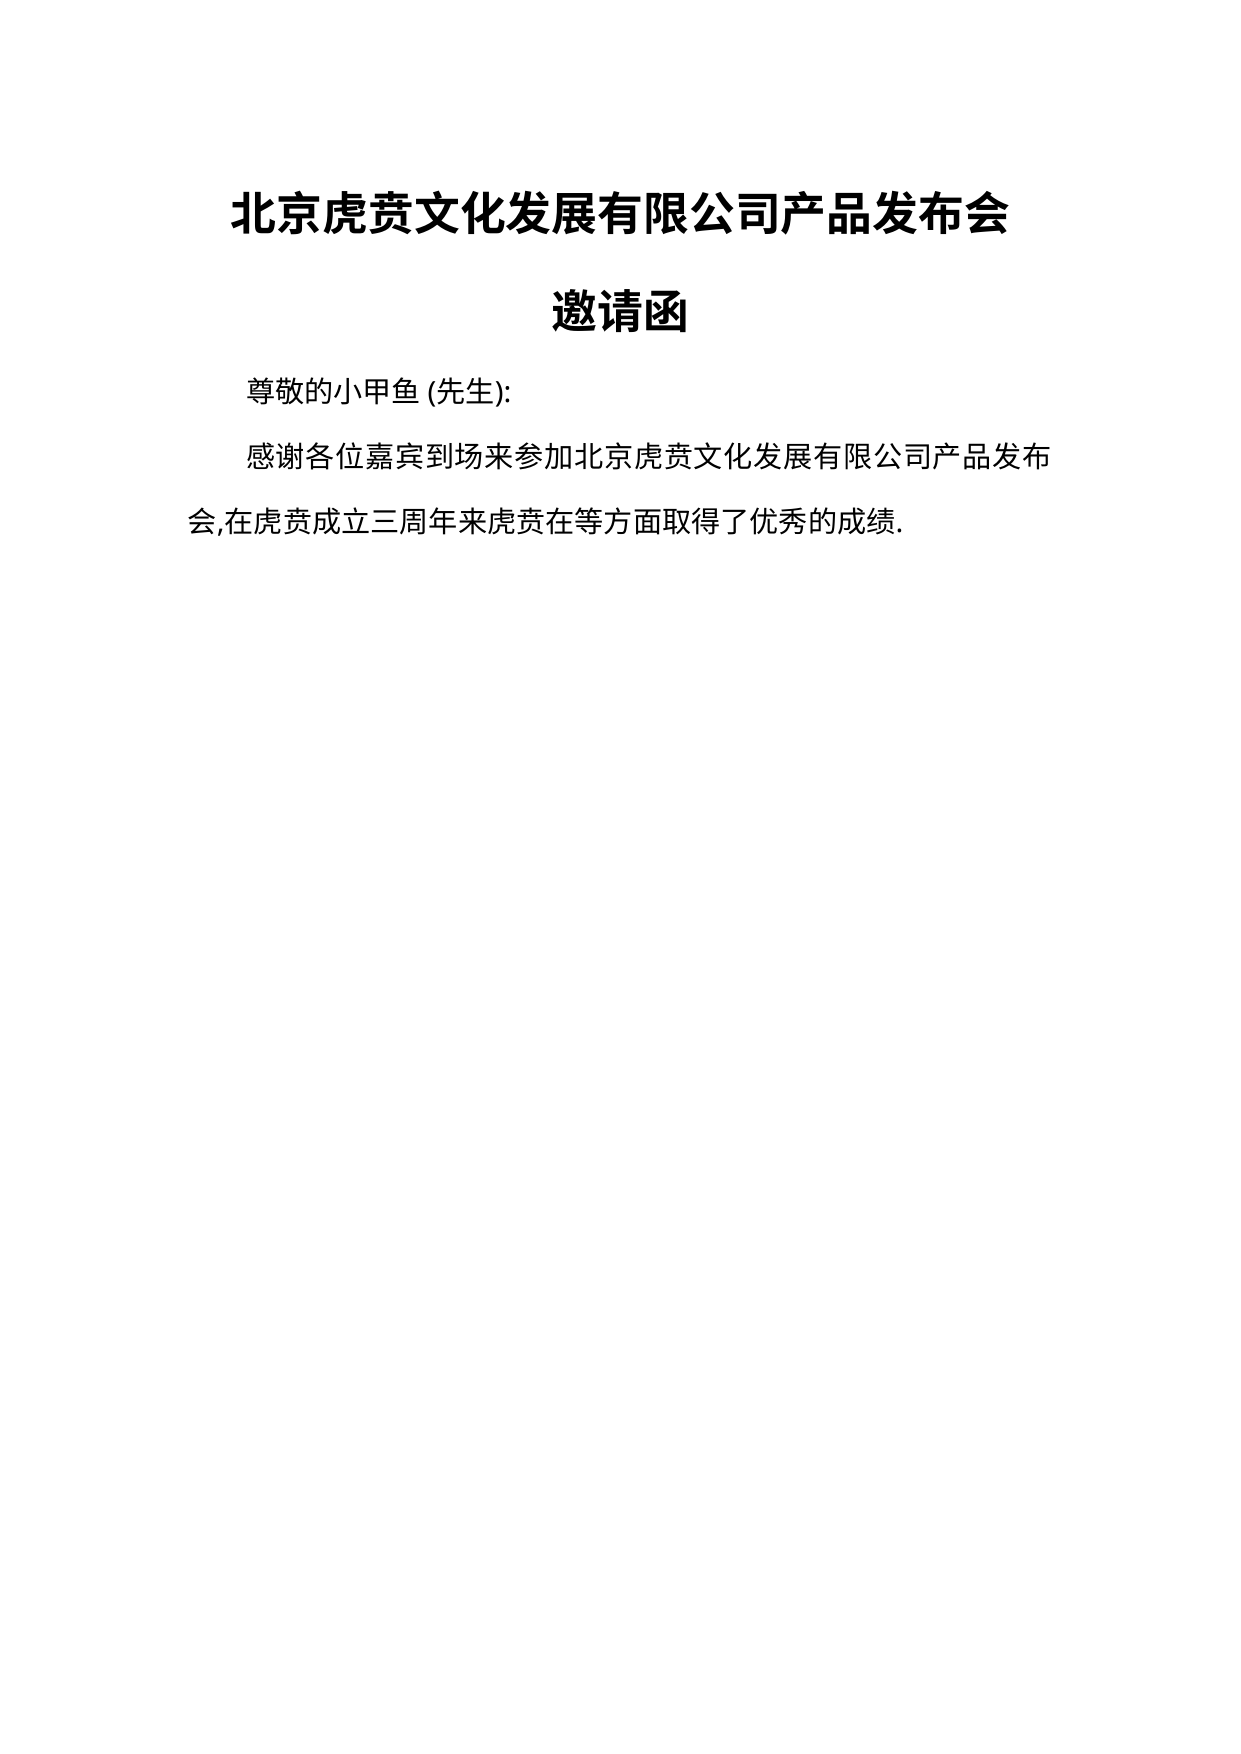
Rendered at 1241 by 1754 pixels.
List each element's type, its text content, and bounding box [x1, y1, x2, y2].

text 感谢各位嘉宾到场来参加北京虎贲文化发展有限公司产品发布会,在虎贲成立三周年来虎贲在等方面取得了优秀的成绩. [187, 422, 1053, 552]
text 尊敬的小甲鱼 (先生): [187, 357, 1053, 422]
text 北京虎贲文化发展有限公司产品发布会 [187, 162, 1053, 259]
text 邀请函 [187, 259, 1053, 357]
